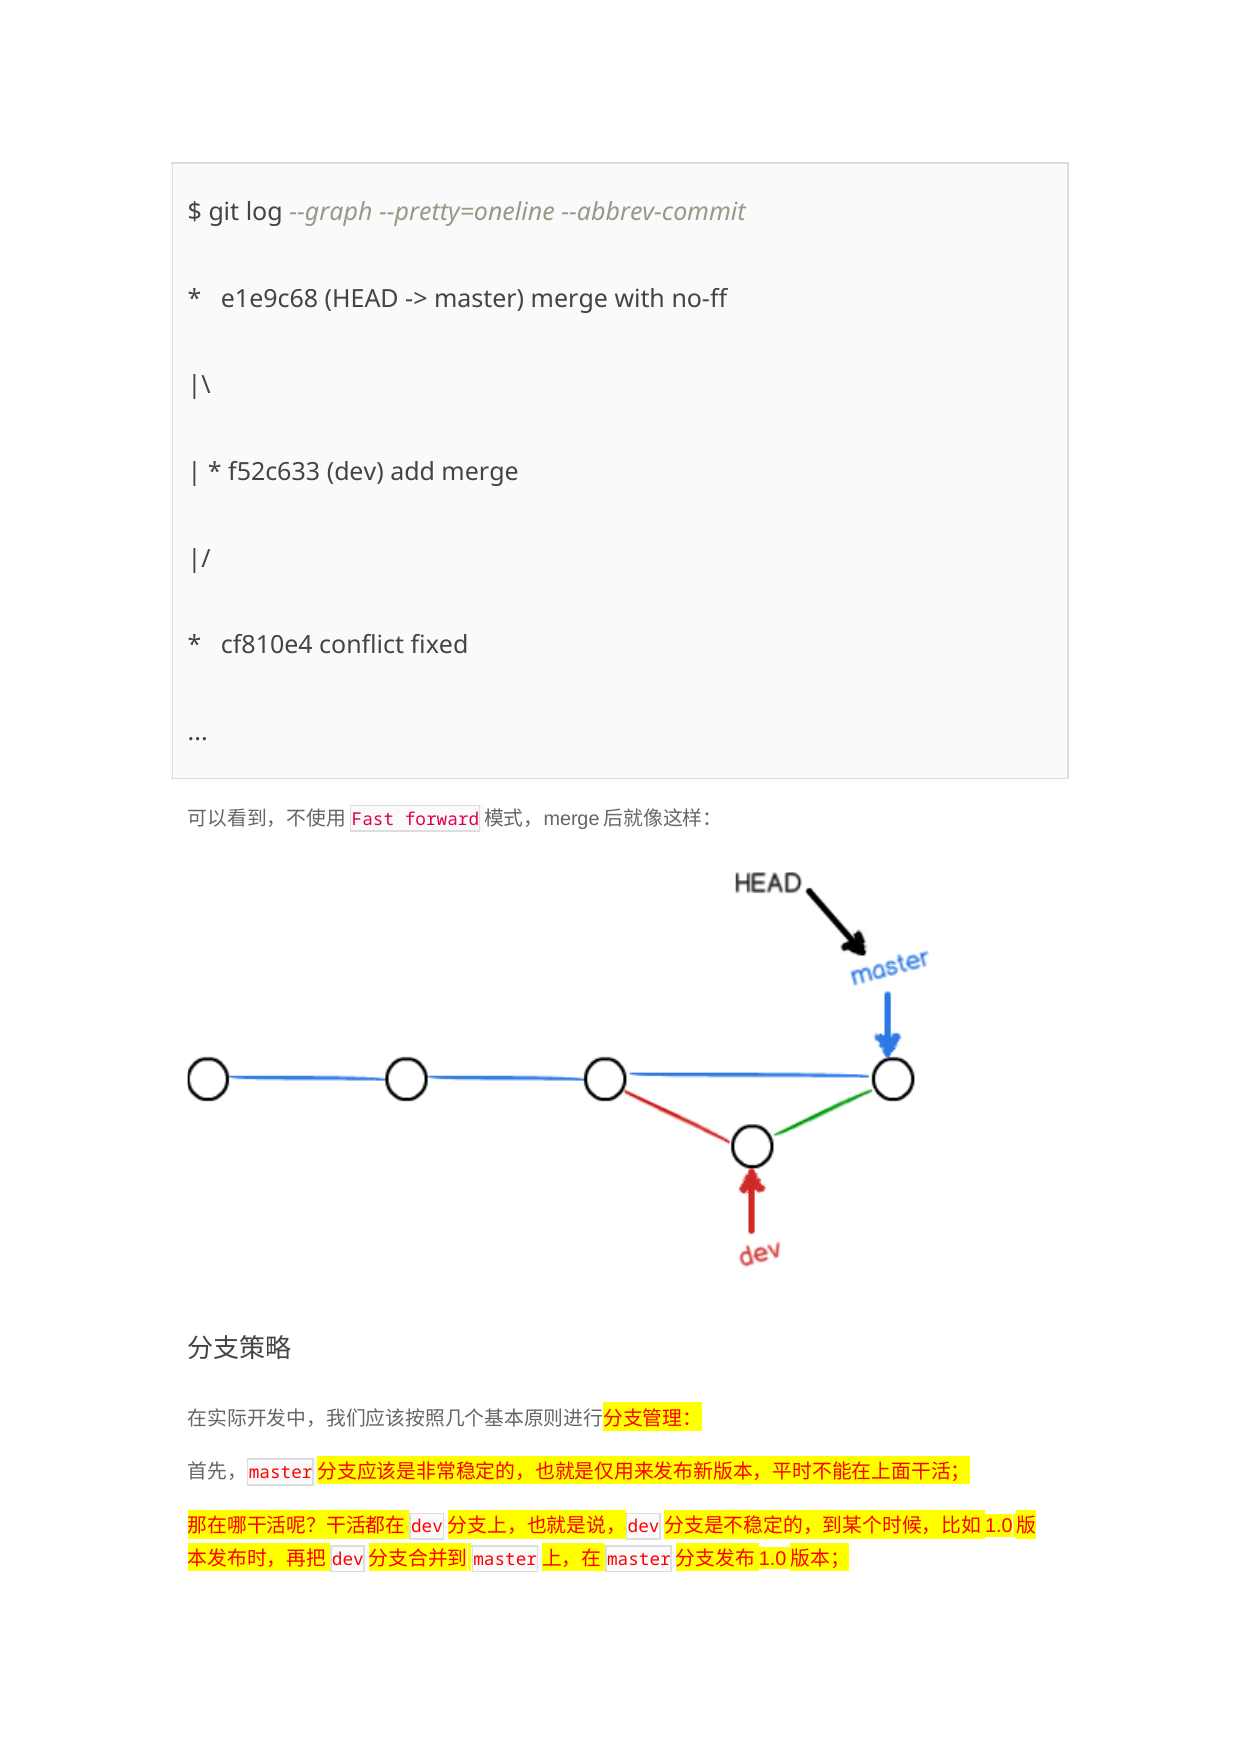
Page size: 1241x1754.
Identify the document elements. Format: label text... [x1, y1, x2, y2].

text ... [173, 682, 1067, 778]
text 在实际开发中，我们应该按照几个基本原则进行分支管理： [187, 1400, 1053, 1433]
text 首先，master分支应该是非常稳定的，也就是仅用来发布新版本，平时不能在上面干活； [187, 1454, 1053, 1487]
text | * f52c633 (dev) add merge [173, 422, 1067, 503]
text 那在哪干活呢？干活都在dev分支上，也就是说，dev分支是不稳定的，到某个时候，比如1.0版本发布时，再把dev分支合并到master上，在master分支发布1.0版本； [187, 1509, 1053, 1574]
subtitle 分支策略 [187, 1314, 1053, 1379]
text 可以看到，不使用Fast forward模式，merge后就像这样： [187, 801, 1053, 833]
text $ git log --graph --pretty=oneline --abbrev-commit [173, 164, 1067, 243]
text * cf810e4 conflict fixed [173, 595, 1067, 676]
text |/ [173, 509, 1067, 590]
picture [187, 865, 938, 1267]
text * e1e9c68 (HEAD -> master) merge with no-ff [173, 249, 1067, 330]
text |\ [173, 335, 1067, 416]
